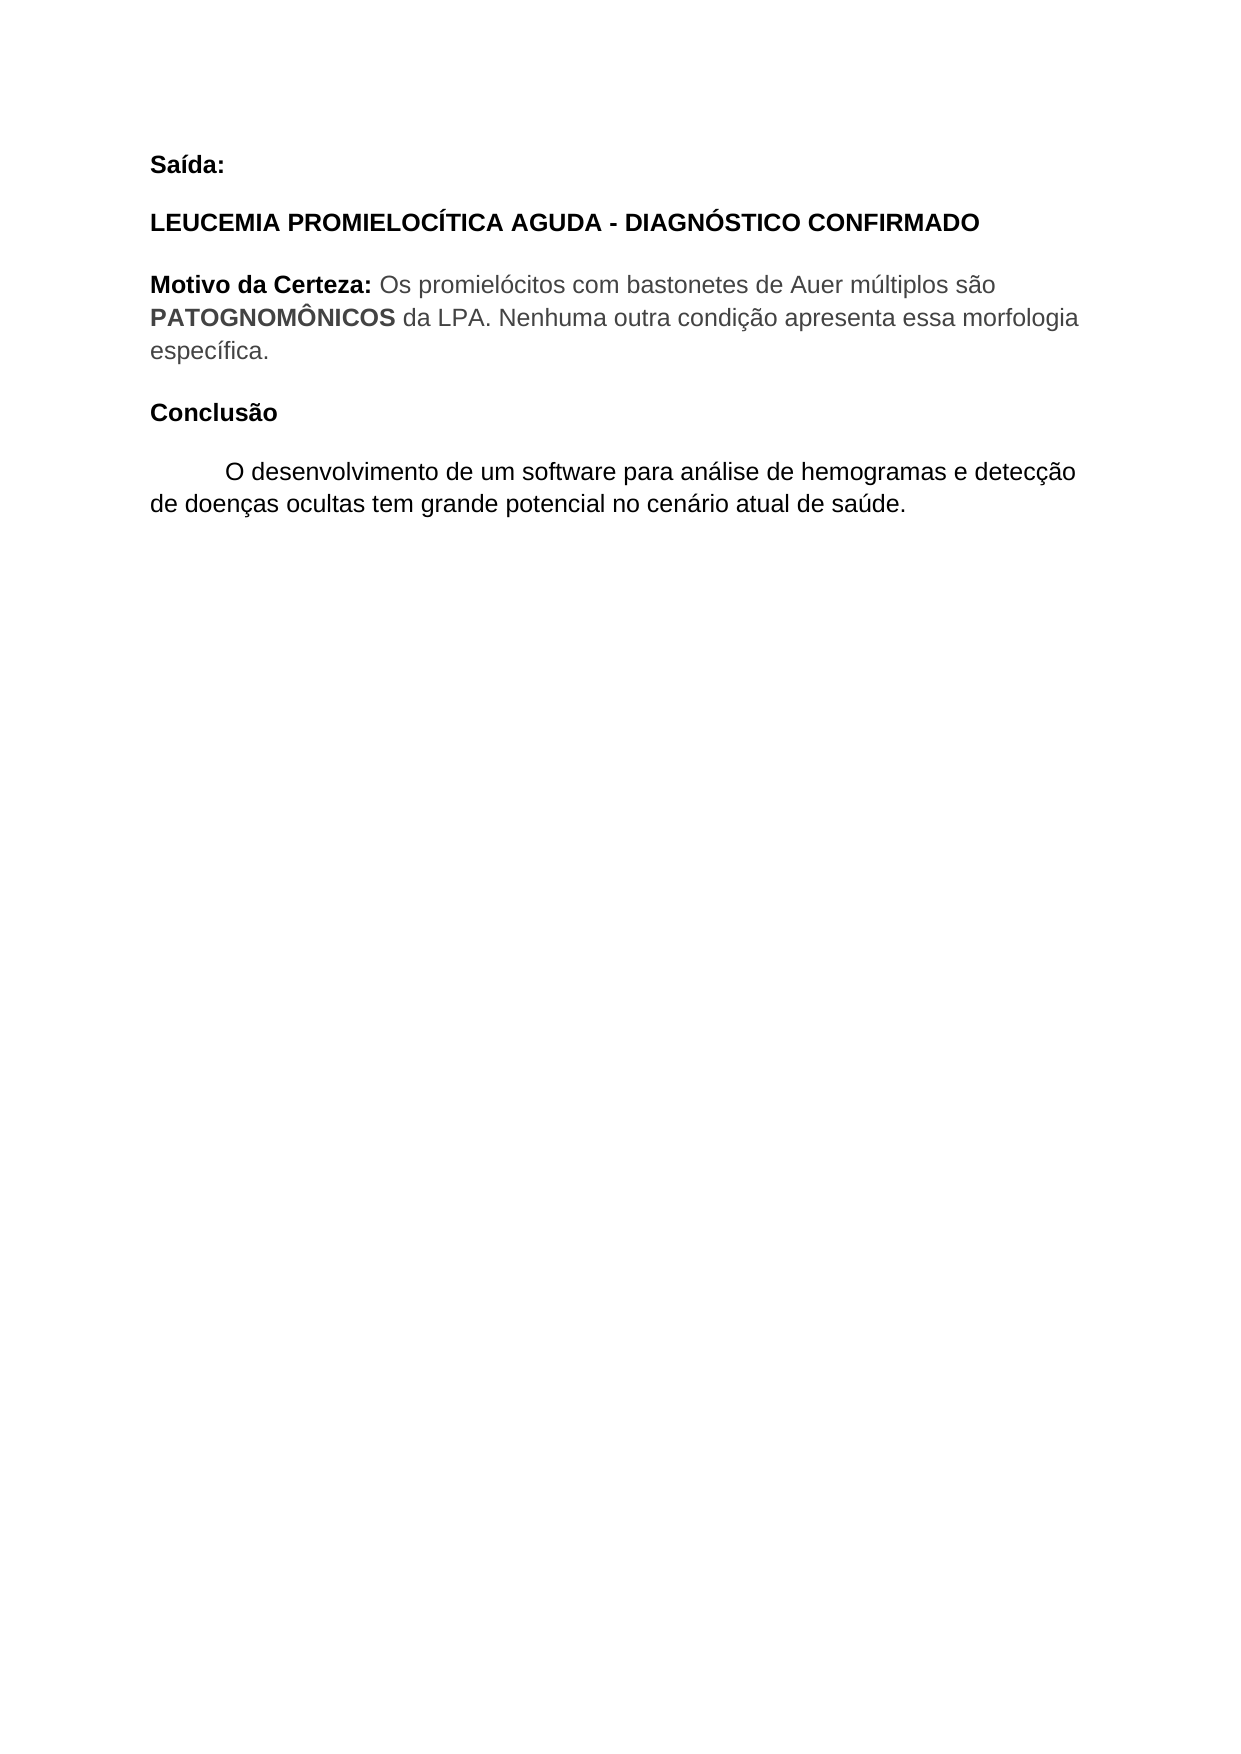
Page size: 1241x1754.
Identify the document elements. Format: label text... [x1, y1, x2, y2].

text LEUCEMIA PROMIELOCÍTICA AGUDA - DIAGNÓSTICO CONFIRMADO [150, 208, 1090, 237]
subtitle Motivo da Certeza: Os promielócitos com bastonetes de Auer múltiplos são PATOGNOMÔNICOS da LPA. Nenhuma outra condição apresenta essa morfologia específica. [150, 270, 1090, 365]
subtitle Saída: [150, 150, 1090, 179]
text O desenvolvimento de um software para análise de hemogramas e detecção de doenças ocultas tem grande potencial no cenário atual de saúde. [150, 456, 1090, 518]
subtitle Conclusão [150, 398, 1090, 427]
